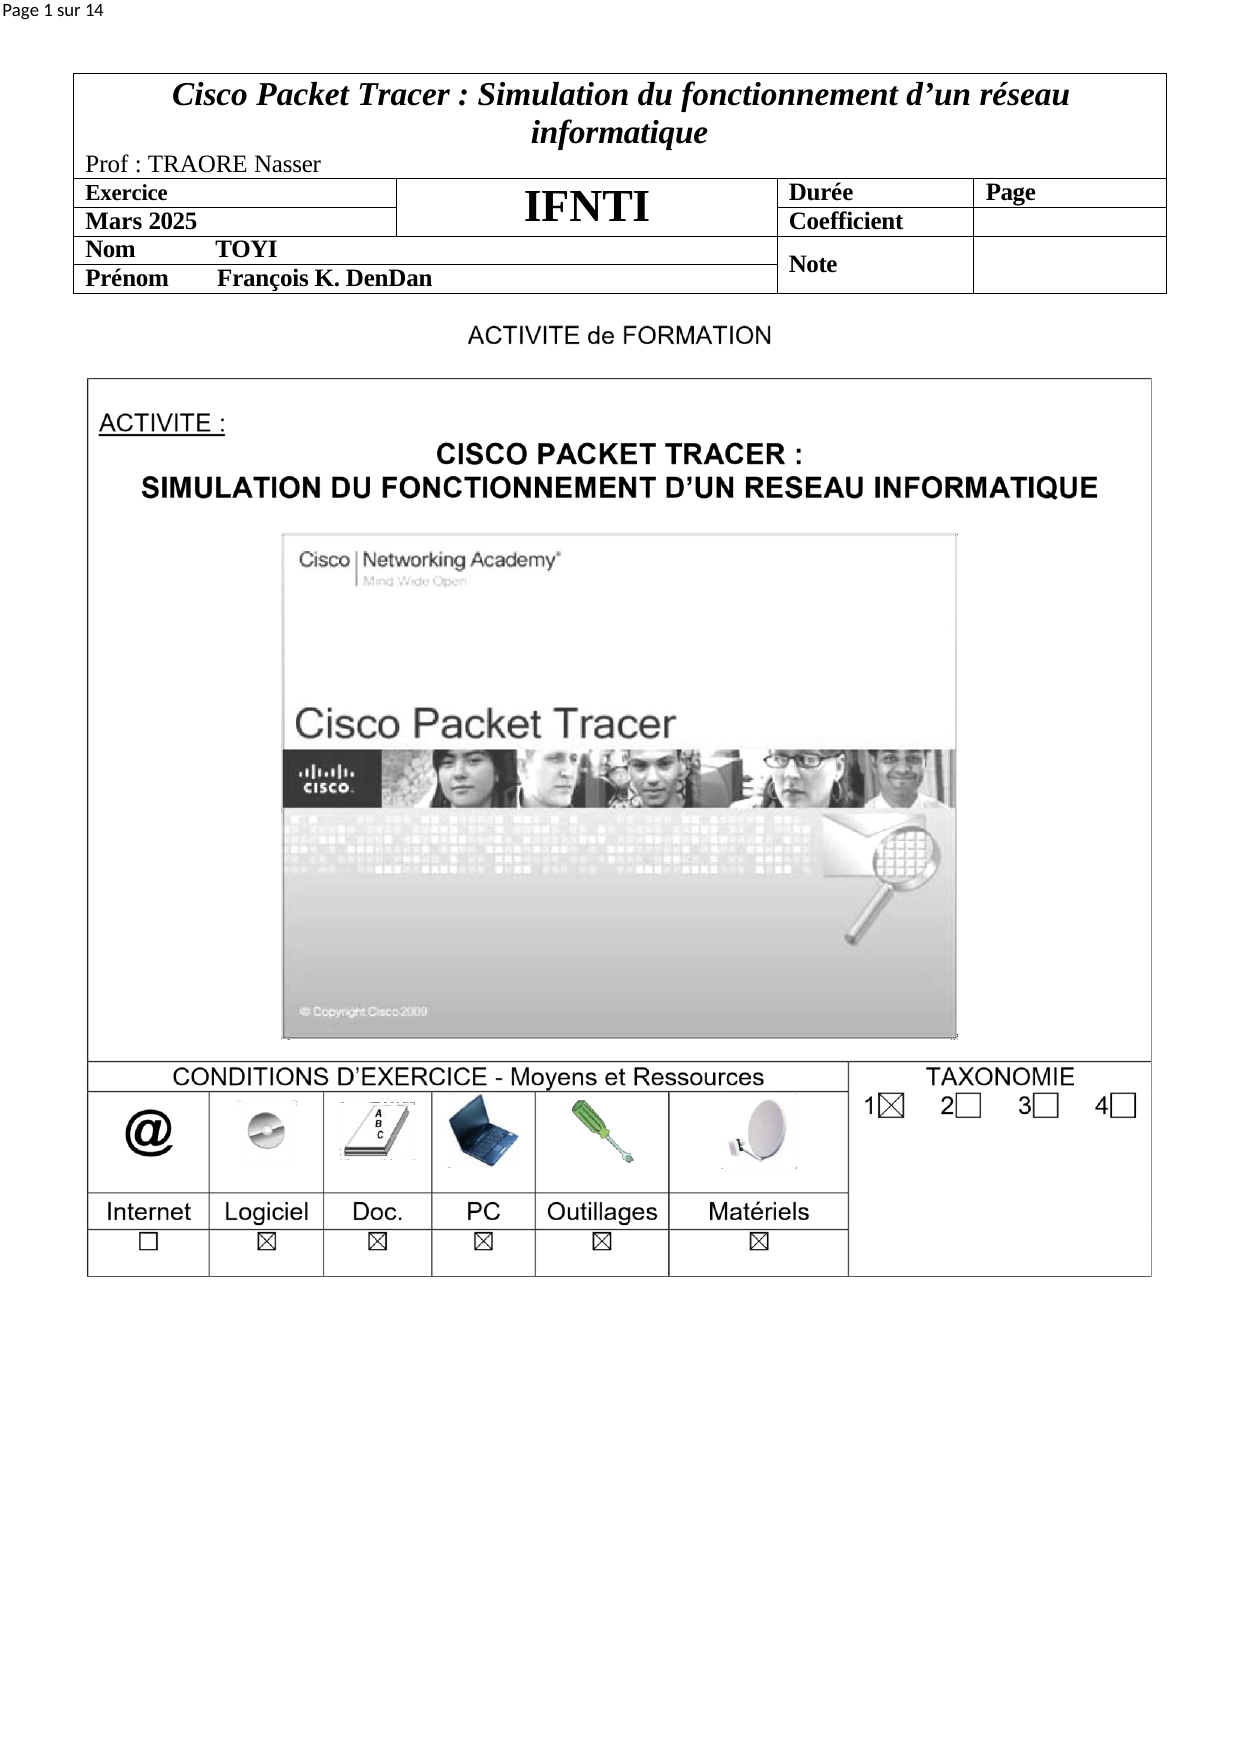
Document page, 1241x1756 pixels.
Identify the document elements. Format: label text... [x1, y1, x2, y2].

table_cell Page [974, 179, 1166, 207]
table_cell [974, 237, 1166, 293]
table_cell [974, 208, 1166, 236]
picture [86, 325, 1152, 1277]
table_cell Note [778, 237, 973, 293]
table_cell Mars 2025 [74, 208, 396, 236]
table_cell Nom TOYI [74, 237, 777, 264]
table_cell IFNTI [397, 179, 777, 236]
table_header Cisco Packet Tracer : Simulation du fonctionnement d’un réseau informatique Prof : TRAORE Nasser [74, 74, 1166, 178]
table_cell Prénom François K. DenDan [74, 265, 777, 293]
table_cell Durée [778, 179, 973, 207]
table_cell Exercice [74, 179, 396, 207]
table_cell Coefficient [778, 208, 973, 236]
